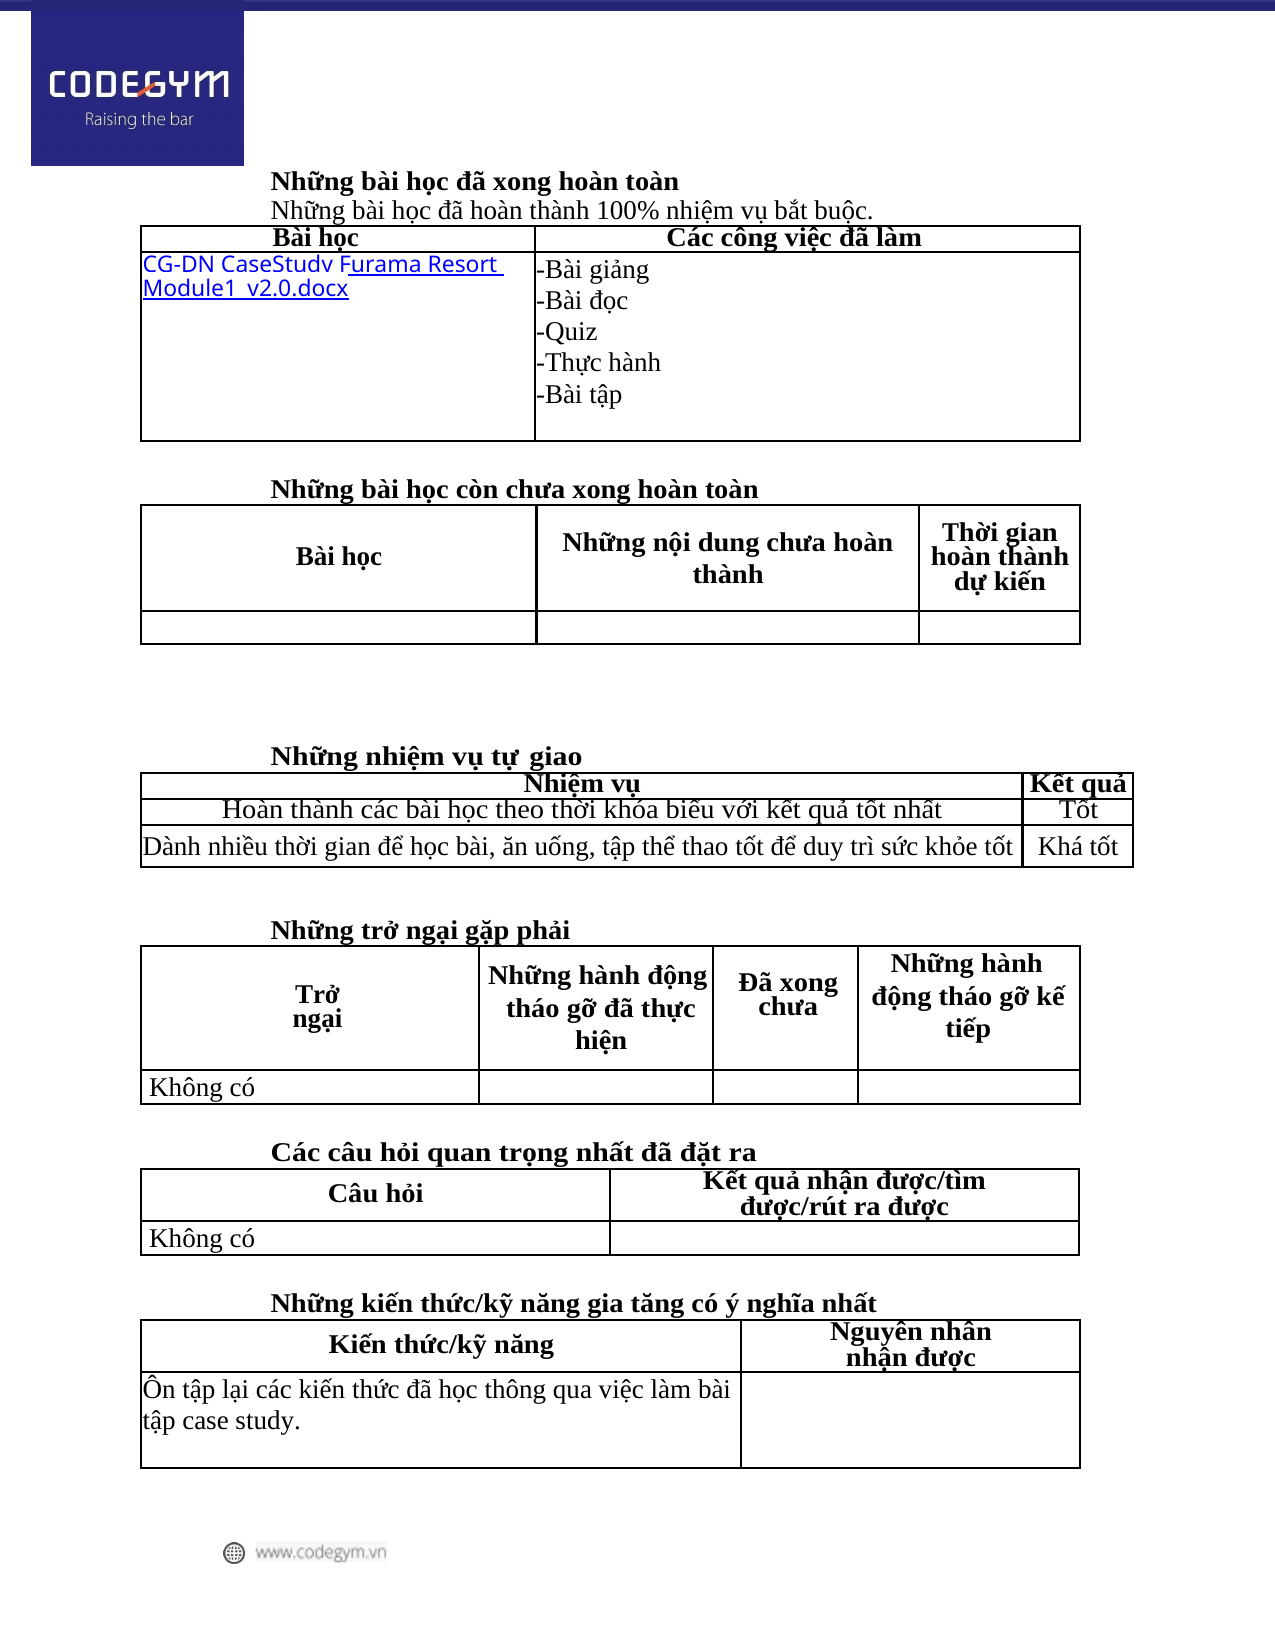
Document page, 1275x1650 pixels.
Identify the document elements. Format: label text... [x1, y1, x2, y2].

table_header Kiến thức/kỹ năng [142, 1321, 740, 1371]
table_cell Khá tốt [1024, 826, 1132, 866]
table_header Những nội dung chưa hoàn thành [538, 506, 918, 610]
table_header Bài học [142, 227, 534, 251]
table_header Các công việc đã làm [536, 227, 1079, 251]
table_header Thời gian hoàn thành dự kiến [920, 506, 1079, 610]
picture [0, 0, 1275, 166]
table_cell Không có [142, 1222, 609, 1253]
text Các câu hỏi quan trọng nhất đã đặt ra [270, 1136, 1131, 1168]
table_cell Dành nhiều thời gian để học bài, ăn uống, tập thể thao tốt để duy trì sức khỏe tốt [142, 826, 1021, 866]
table_cell [142, 612, 535, 643]
table_header Trở ngại [142, 947, 478, 1069]
text Những bài học đã hoàn thành 100% nhiệm vụ bắt buộc. [270, 197, 1131, 225]
table_header Nguyên nhân nhận được [742, 1321, 1079, 1371]
table_cell [611, 1222, 1078, 1253]
table_header Nhiệm vụ [142, 774, 1021, 798]
table_cell [538, 612, 918, 643]
table_cell [480, 1071, 712, 1102]
table_cell [920, 612, 1079, 643]
text Những kiến thức/kỹ năng gia tăng có ý nghĩa nhất [270, 1287, 1131, 1319]
subtitle Những bài học đã xong hoàn toàn [270, 164, 1131, 197]
table_cell Ôn tập lại các kiến thức đã học thông qua việc làm bài tập case study. [142, 1373, 740, 1467]
subtitle Những bài học còn chưa xong hoàn toàn [270, 473, 1131, 504]
table_cell Hoàn thành các bài học theo thời khóa biểu với kết quả tốt nhất [142, 800, 1021, 824]
table_header Bài học [142, 506, 535, 610]
picture [223, 1535, 1246, 1637]
text Những trở ngại gặp phải [270, 914, 1131, 945]
table_header Kết quả nhận được/tìm được/rút ra được [611, 1170, 1078, 1220]
table_cell Không có [142, 1071, 478, 1102]
table_cell [859, 1071, 1079, 1102]
table_header Kết quả [1024, 774, 1132, 798]
table_header Câu hỏi [142, 1170, 609, 1220]
table_header Những hành động tháo gỡ kế tiếp [859, 947, 1079, 1069]
table_cell CG-DN CaseStudy Furama Resort Module1_v2.0.docx [142, 253, 534, 440]
table_cell -Bài giảng -Bài đọc -Quiz -Thực hành -Bài tập [536, 253, 1079, 440]
table_cell [742, 1373, 1079, 1467]
text Những nhiệm vụ tự giao [270, 741, 1131, 772]
table_cell [714, 1071, 857, 1102]
table_cell Tốt [1024, 800, 1132, 824]
table_header Đã xong chưa [714, 947, 857, 1069]
table_header Những hành động tháo gỡ đã thực hiện [480, 947, 712, 1069]
